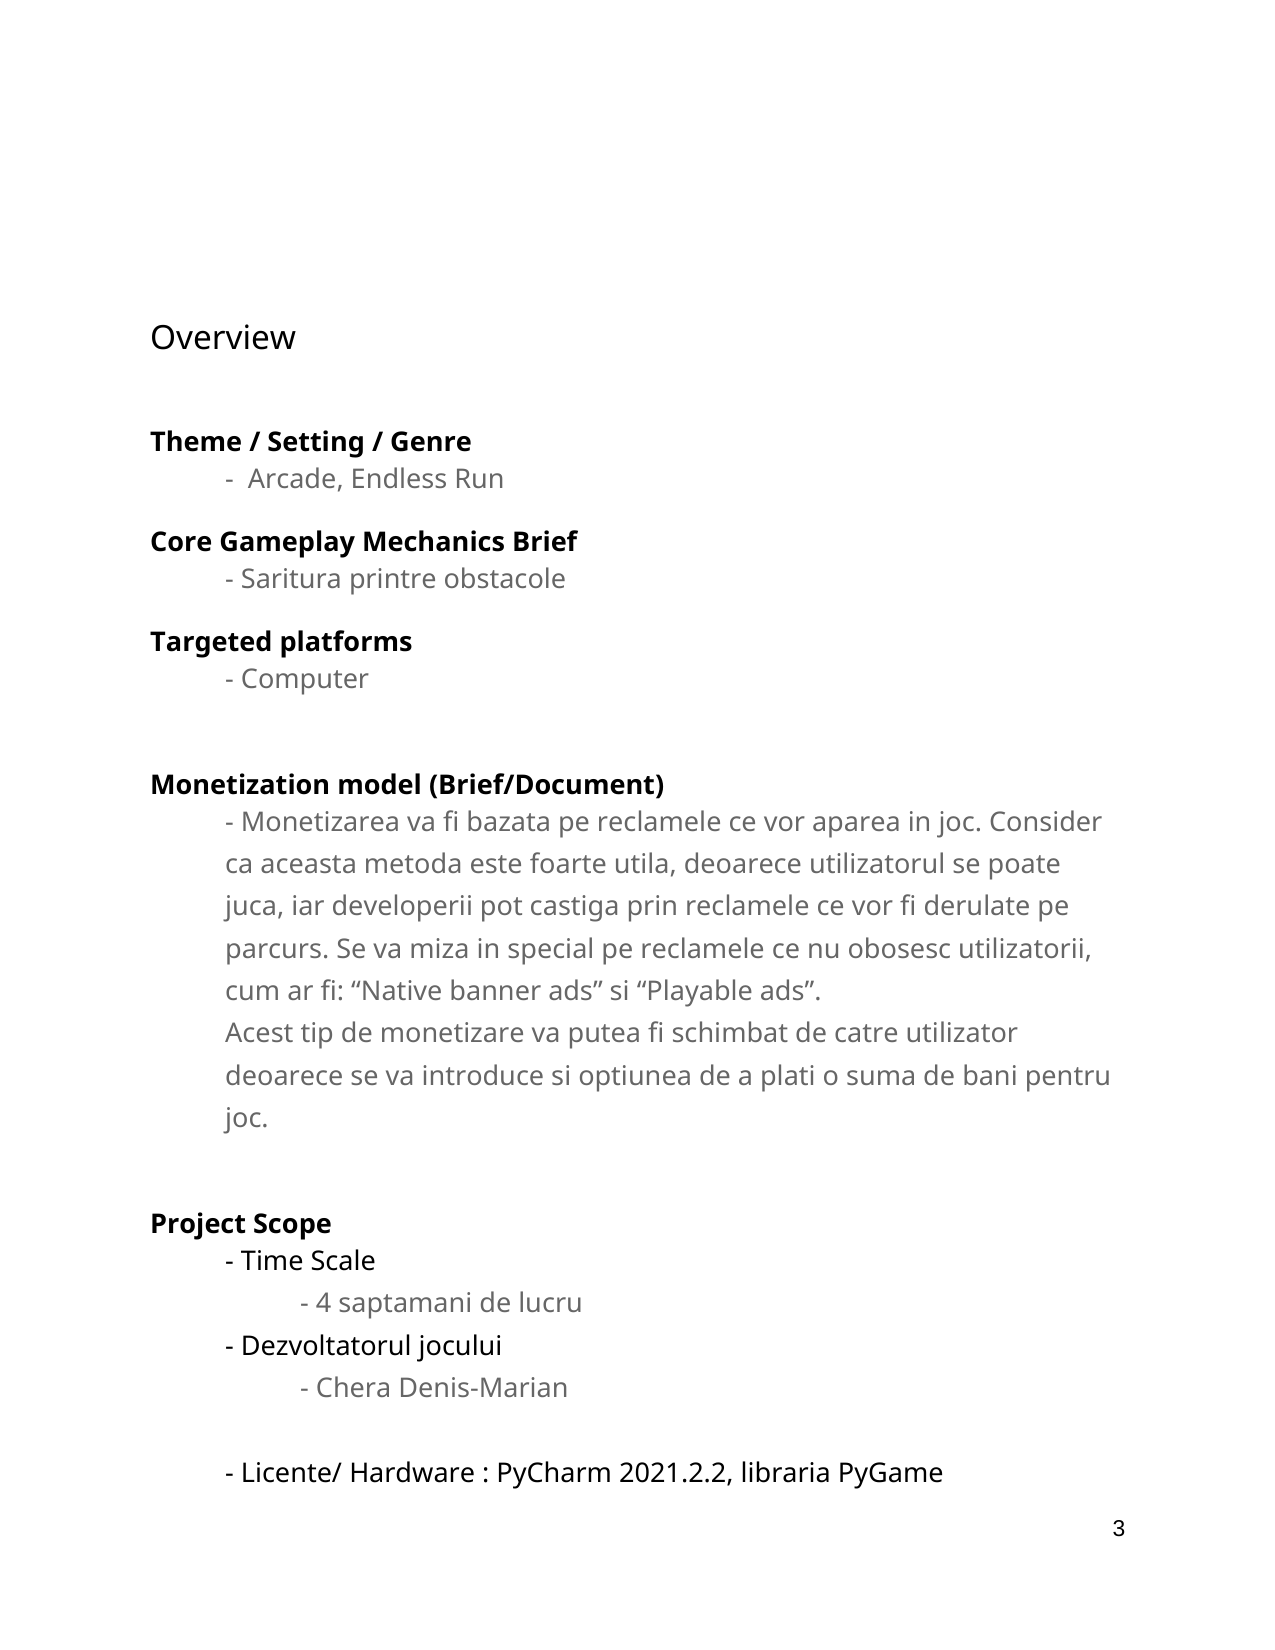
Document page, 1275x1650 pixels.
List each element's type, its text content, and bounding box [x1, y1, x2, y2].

text - Monetizarea va fi bazata pe reclamele ce vor aparea in joc. Consider ca aceasta metoda este foarte utila, deoarece utilizatorul se poate juca, iar developerii pot castiga prin reclamele ce vor fi derulate pe parcurs. Se va miza in special pe reclamele ce nu obosesc utilizatorii, cum ar fi: “Native banner ads” si “Playable ads”. Acest tip de monetizare va putea fi schimbat de catre utilizator deoarece se va introduce si optiunea de a plati o suma de bani pentru joc. [225, 802, 1125, 1136]
text - Arcade, Endless Run [150, 459, 1125, 496]
subtitle Overview [150, 314, 1125, 359]
text - Licente/ Hardware : PyCharm 2021.2.2, libraria PyGame [150, 1453, 1125, 1490]
subtitle Core Gameplay Mechanics Brief [150, 522, 1125, 559]
text - Computer [150, 659, 1125, 696]
text - Chera Denis-Marian [150, 1368, 1125, 1405]
subtitle Theme / Setting / Genre [150, 422, 1125, 459]
subtitle Monetization model (Brief/Document) [150, 765, 1125, 802]
text - Time Scale [150, 1241, 1125, 1278]
text - Dezvoltatorul jocului [150, 1326, 1125, 1363]
text - Saritura printre obstacole [150, 559, 1125, 596]
subtitle Targeted platforms [150, 623, 1125, 659]
subtitle Project Scope [150, 1204, 1125, 1241]
text - 4 saptamani de lucru [150, 1284, 1125, 1321]
